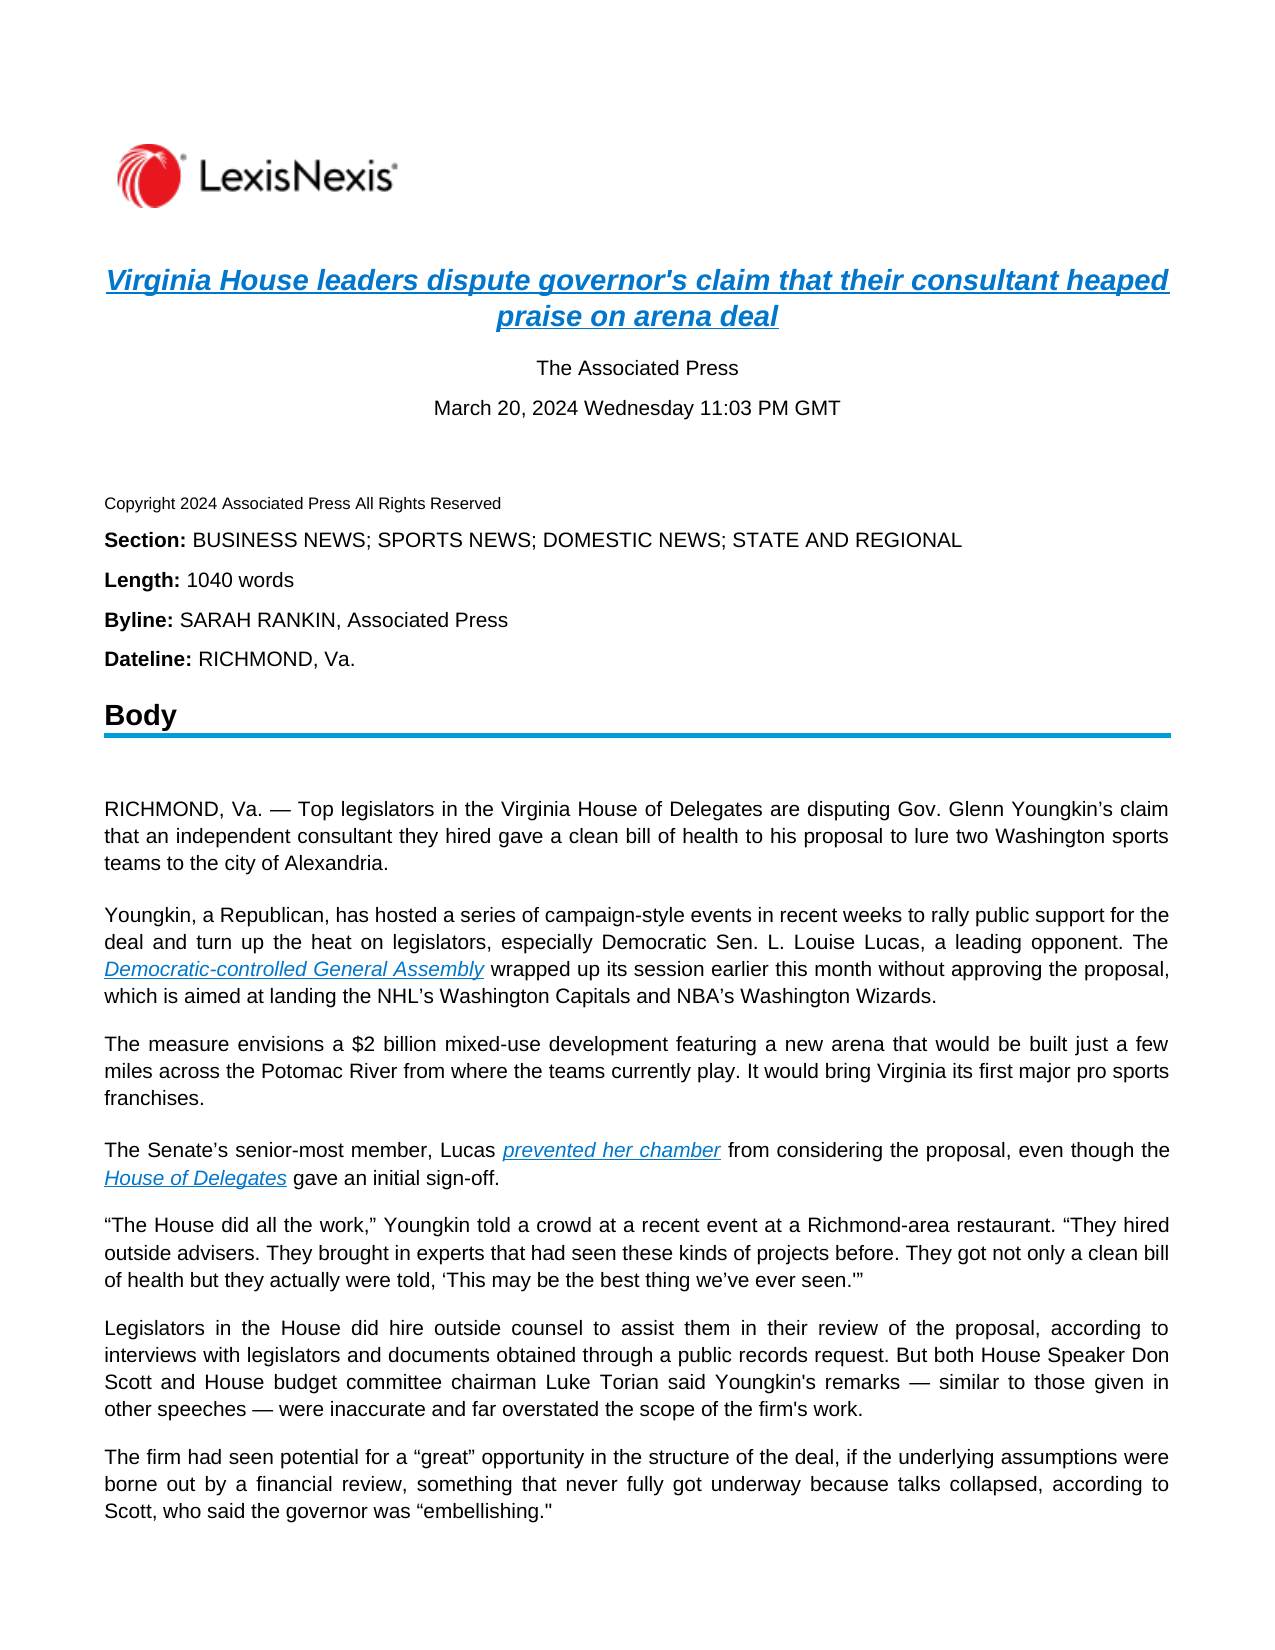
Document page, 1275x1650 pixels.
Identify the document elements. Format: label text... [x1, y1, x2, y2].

text The Associated Press [104, 353, 1171, 380]
picture [104, 144, 412, 208]
text Body [104, 696, 1171, 731]
text Dateline: RICHMOND, Va. [104, 644, 1171, 671]
text Youngkin, a Republican, has hosted a series of campaign-style events in recent weeks to rally public support for the deal and turn up the heat on legislators, especially Democratic Sen. L. Louise Lucas, a leading opponent. The Democratic-controlled General Assembly wrapped up its session earlier this month without approving the proposal, which is aimed at landing the NHL’s Washington Capitals and NBA’s Washington Wizards. [104, 900, 1171, 1008]
text Byline: SARAH RANKIN, Associated Press [104, 604, 1171, 631]
text Length: 1040 words [104, 565, 1171, 592]
text “The House did all the work,” Youngkin told a crowd at a recent event at a Richmond-area restaurant. “They hired outside advisers. They brought in experts that had seen these kinds of projects before. They got not only a clean bill of health but they actually were told, ‘This may be the best thing we’ve ever seen.'” [104, 1210, 1171, 1291]
text RICHMOND, Va. — Top legislators in the Virginia House of Delegates are disputing Gov. Glenn Youngkin’s claim that an independent consultant they hired gave a clean bill of health to his proposal to lure two Washington sports teams to the city of Alexandria. [104, 793, 1171, 875]
text Section: BUSINESS NEWS; SPORTS NEWS; DOMESTIC NEWS; STATE AND REGIONAL [104, 525, 1171, 552]
text The Senate’s senior-most member, Lucas prevented her chamber from considering the proposal, even though the House of Delegates gave an initial sign-off. [104, 1135, 1171, 1189]
text Legislators in the House did hire outside counsel to assist them in their review of the proposal, according to interviews with legislators and documents obtained through a public records request. But both House Speaker Don Scott and House budget committee chairman Luke Torian said Youngkin's remarks — similar to those given in other speeches — were inaccurate and far overstated the scope of the firm's work. [104, 1312, 1171, 1421]
text March 20, 2024 Wednesday 11:03 PM GMT [104, 393, 1171, 420]
text The measure envisions a $2 billion mixed-use development featuring a new arena that would be built just a few miles across the Potomac River from where the teams currently play. It would bring Virginia its first major pro sports franchises. [104, 1029, 1171, 1110]
subtitle Virginia House leaders dispute governor's claim that their consultant heaped praise on arena deal [104, 261, 1171, 332]
text Copyright 2024 Associated Press All Rights Reserved [104, 461, 1171, 513]
text The firm had seen potential for a “great” opportunity in the structure of the deal, if the underlying assumptions were borne out by a financial review, something that never fully got underway because talks collapsed, according to Scott, who said the governor was “embellishing." [104, 1441, 1171, 1523]
